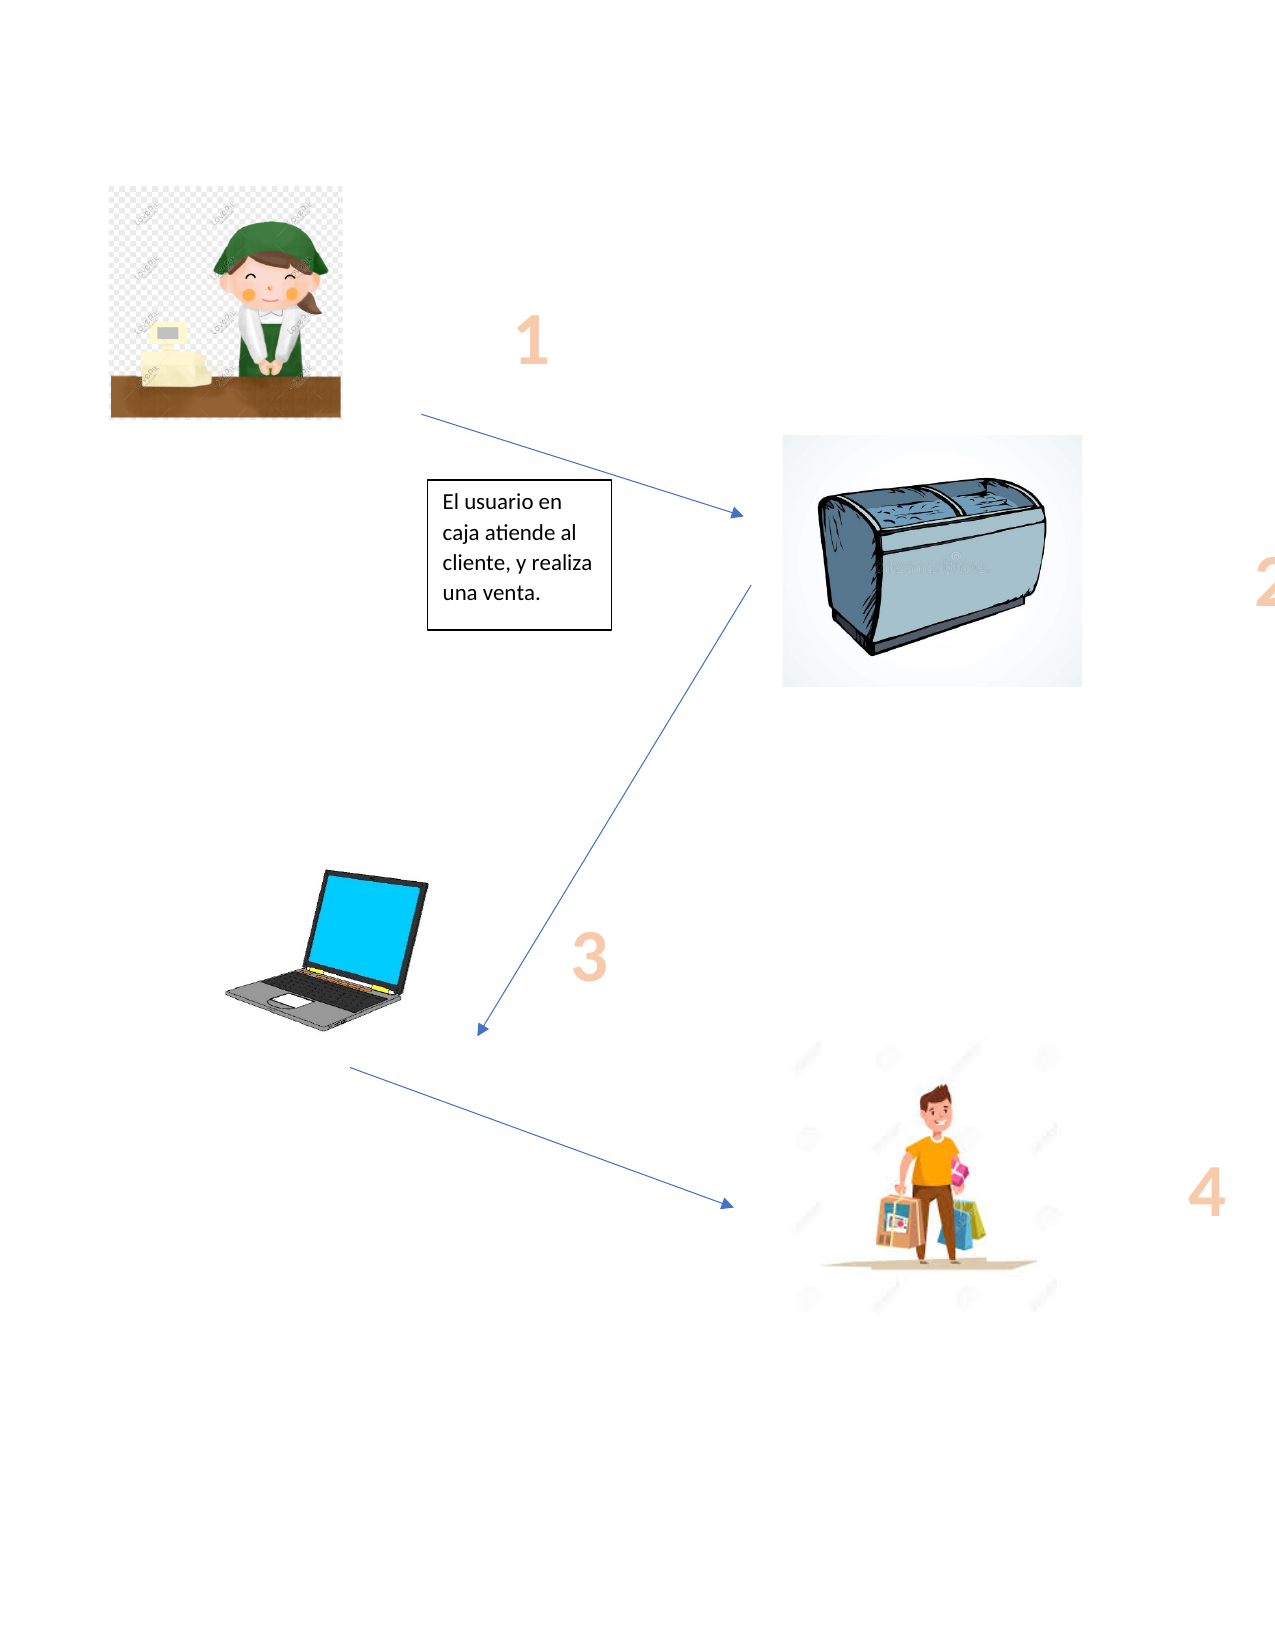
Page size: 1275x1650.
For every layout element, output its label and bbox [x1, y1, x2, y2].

picture [786, 1036, 1067, 1318]
picture [108, 186, 343, 420]
picture [203, 855, 450, 1048]
picture [782, 435, 1083, 687]
